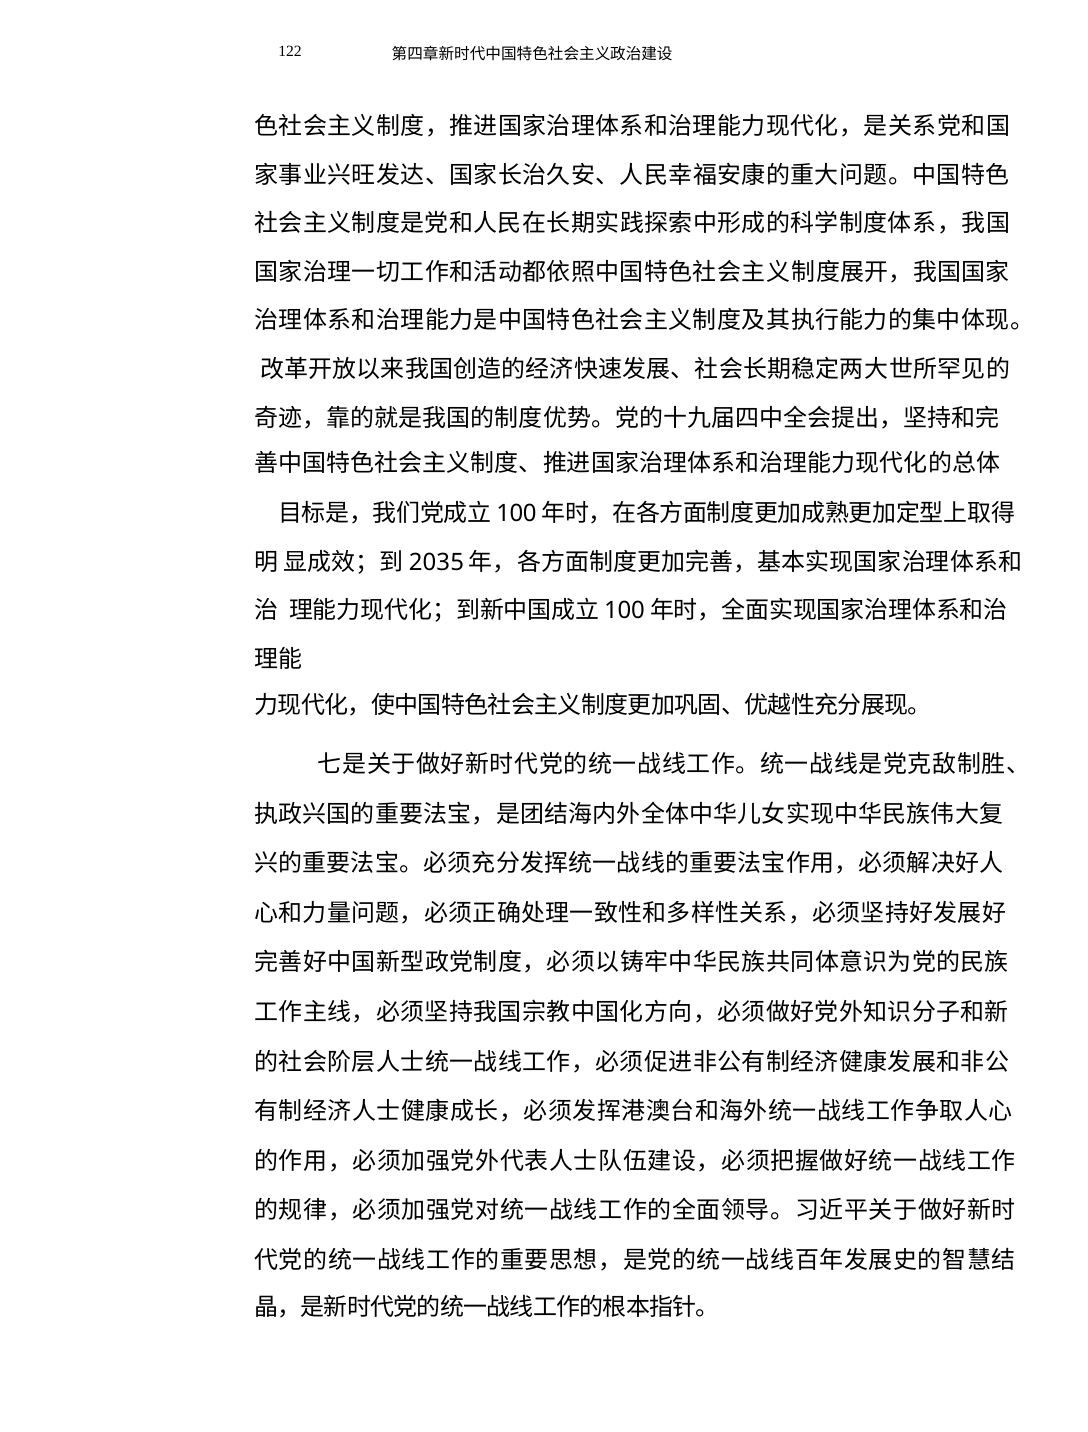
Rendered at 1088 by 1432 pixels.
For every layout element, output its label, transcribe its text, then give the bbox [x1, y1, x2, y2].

text 晶，是新时代党的统一战线工作的根本指针。 [254, 1290, 1032, 1322]
text 色社会主义制度，推进国家治理体系和治理能力现代化，是关系党和国 家事业兴旺发达、国家长治久安、人民幸福安康的重大问题。中国特色 社会主义制度是党和人民在长期实践探索中形成的科学制度体系，我国 国家治理一切工作和活动都依照中国特色社会主义制度展开，我国国家 治理体系和治理能力是中国特色社会主义制度及其执行能力的集中体现。 改革开放以来我国创造的经济快速发展、社会长期稳定两大世所罕见的 奇迹，靠的就是我国的制度优势。党的十九届四中全会提出，坚持和完 [254, 107, 1010, 433]
text 力现代化，使中国特色社会主义制度更加巩固、优越性充分展现。 [254, 688, 1032, 720]
text 122 第四章新时代中国特色社会主义政治建设 [278, 44, 1032, 63]
text 目标是，我们党成立100年时，在各方面制度更加成熟更加定型上取得明 显成效；到2035年，各方面制度更加完善，基本实现国家治理体系和治 理能力现代化；到新中国成立100年时，全面实现国家治理体系和治理能 [254, 494, 1022, 674]
text 善中国特色社会主义制度、推进国家治理体系和治理能力现代化的总体 [254, 447, 1032, 478]
text 七是关于做好新时代党的统一战线工作。统一战线是党克敌制胜、 执政兴国的重要法宝，是团结海内外全体中华儿女实现中华民族伟大复 兴的重要法宝。必须充分发挥统一战线的重要法宝作用，必须解决好人 心和力量问题，必须正确处理一致性和多样性关系，必须坚持好发展好 完善好中国新型政党制度，必须以铸牢中华民族共同体意识为党的民族 工作主线，必须坚持我国宗教中国化方向，必须做好党外知识分子和新 的社会阶层人士统一战线工作，必须促进非公有制经济健康发展和非公 有制经济人士健康成长，必须发挥港澳台和海外统一战线工作争取人心 的作用，必须加强党外代表人士队伍建设，必须把握做好统一战线工作 的规律，必须加强党对统一战线工作的全面领导。习近平关于做好新时 代党的统一战线工作的重要思想，是党的统一战线百年发展史的智慧结 [254, 745, 1032, 1275]
